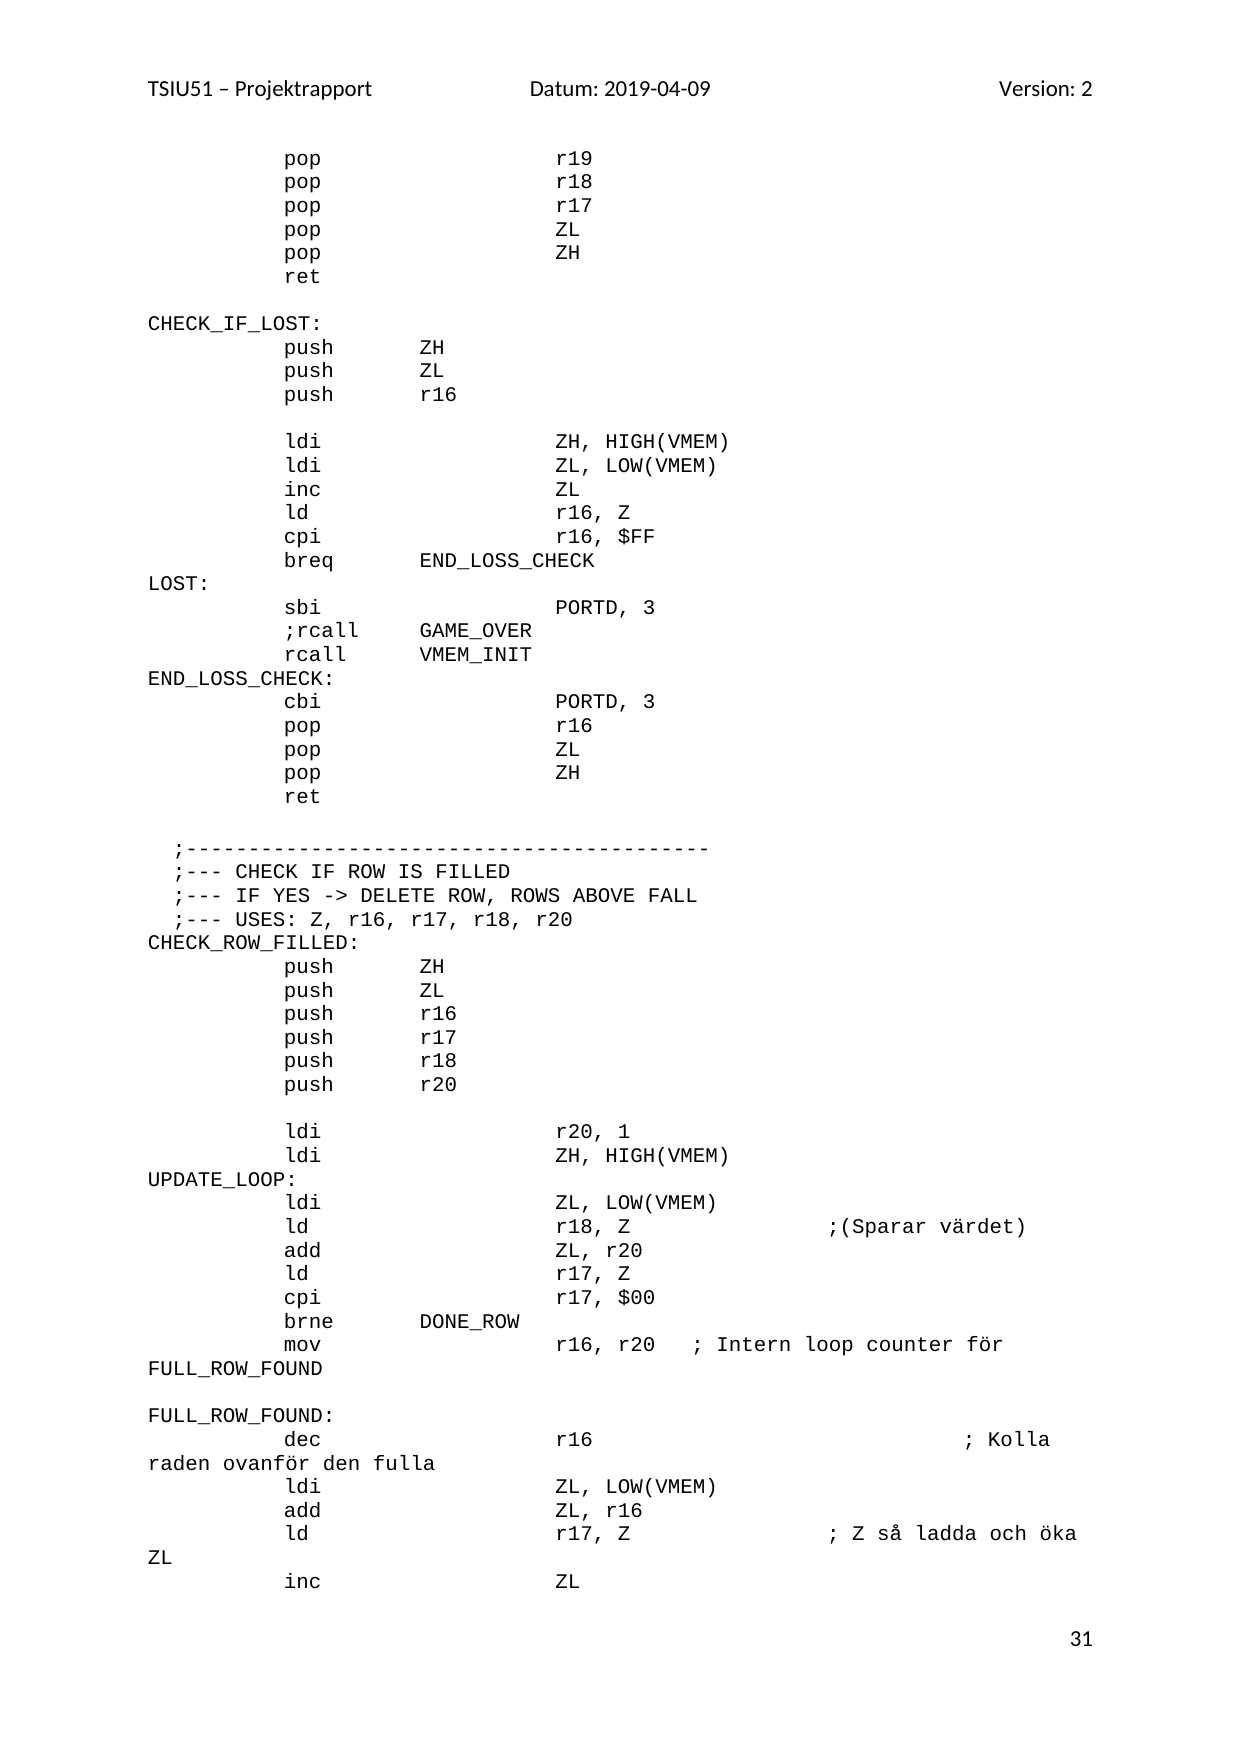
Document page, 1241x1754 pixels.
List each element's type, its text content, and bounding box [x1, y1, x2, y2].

text ldi ZL, LOW(VMEM) [148, 455, 1093, 479]
text push r17 [148, 1027, 1093, 1051]
text ;rcall GAME_OVER [148, 621, 1093, 644]
text ret [148, 266, 1093, 289]
text push ZL [148, 979, 1093, 1003]
text pop r16 [148, 715, 1093, 739]
text cpi r17, $00 [148, 1287, 1093, 1311]
text ldi ZH, HIGH(VMEM) [148, 1145, 1093, 1169]
text ret [148, 786, 1093, 810]
text ;--- IF YES -> DELETE ROW, ROWS ABOVE FALL [148, 885, 1093, 909]
text ldi ZH, HIGH(VMEM) [148, 431, 1093, 455]
text sbi PORTD, 3 [148, 597, 1093, 621]
text UPDATE_LOOP: [148, 1169, 1093, 1192]
text inc ZL [148, 1571, 1093, 1594]
text CHECK_ROW_FILLED: [148, 932, 1093, 956]
text pop r17 [148, 195, 1093, 218]
text ;--- CHECK IF ROW IS FILLED [148, 861, 1093, 885]
text pop ZL [148, 218, 1093, 242]
text pop ZL [148, 739, 1093, 762]
text brne DONE_ROW [148, 1311, 1093, 1334]
text ld r16, Z [148, 502, 1093, 526]
text END_LOSS_CHECK: [148, 668, 1093, 691]
text dec r16 ; Kolla raden ovanför den fulla [148, 1429, 1093, 1476]
text inc ZL [148, 479, 1093, 502]
text mov r16, r20 ; Intern loop counter för FULL_ROW_FOUND [148, 1334, 1093, 1382]
text ldi ZL, LOW(VMEM) [148, 1192, 1093, 1216]
text push r16 [148, 1003, 1093, 1027]
text breq END_LOSS_CHECK [148, 549, 1093, 573]
text push ZL [148, 360, 1093, 384]
text ldi ZL, LOW(VMEM) [148, 1476, 1093, 1500]
text push r18 [148, 1051, 1093, 1074]
text add ZL, r20 [148, 1240, 1093, 1263]
text ld r17, Z [148, 1263, 1093, 1287]
text ldi r20, 1 [148, 1121, 1093, 1145]
text ;--- USES: Z, r16, r17, r18, r20 [148, 909, 1093, 932]
text push ZH [148, 337, 1093, 360]
text push r16 [148, 384, 1093, 408]
text pop ZH [148, 242, 1093, 266]
text pop ZH [148, 762, 1093, 786]
text cpi r16, $FF [148, 526, 1093, 549]
text pop r19 [148, 148, 1093, 171]
text ld r18, Z ;(Sparar värdet) [148, 1216, 1093, 1240]
text FULL_ROW_FOUND: [148, 1405, 1093, 1429]
text ;------------------------------------------ [148, 838, 1093, 861]
text cbi PORTD, 3 [148, 691, 1093, 715]
text push ZH [148, 956, 1093, 979]
text pop r18 [148, 171, 1093, 195]
text rcall VMEM_INIT [148, 644, 1093, 668]
text push r20 [148, 1074, 1093, 1098]
text LOST: [148, 573, 1093, 597]
text CHECK_IF_LOST: [148, 313, 1093, 337]
text ld r17, Z ; Z så ladda och öka ZL [148, 1523, 1093, 1571]
text add ZL, r16 [148, 1500, 1093, 1523]
